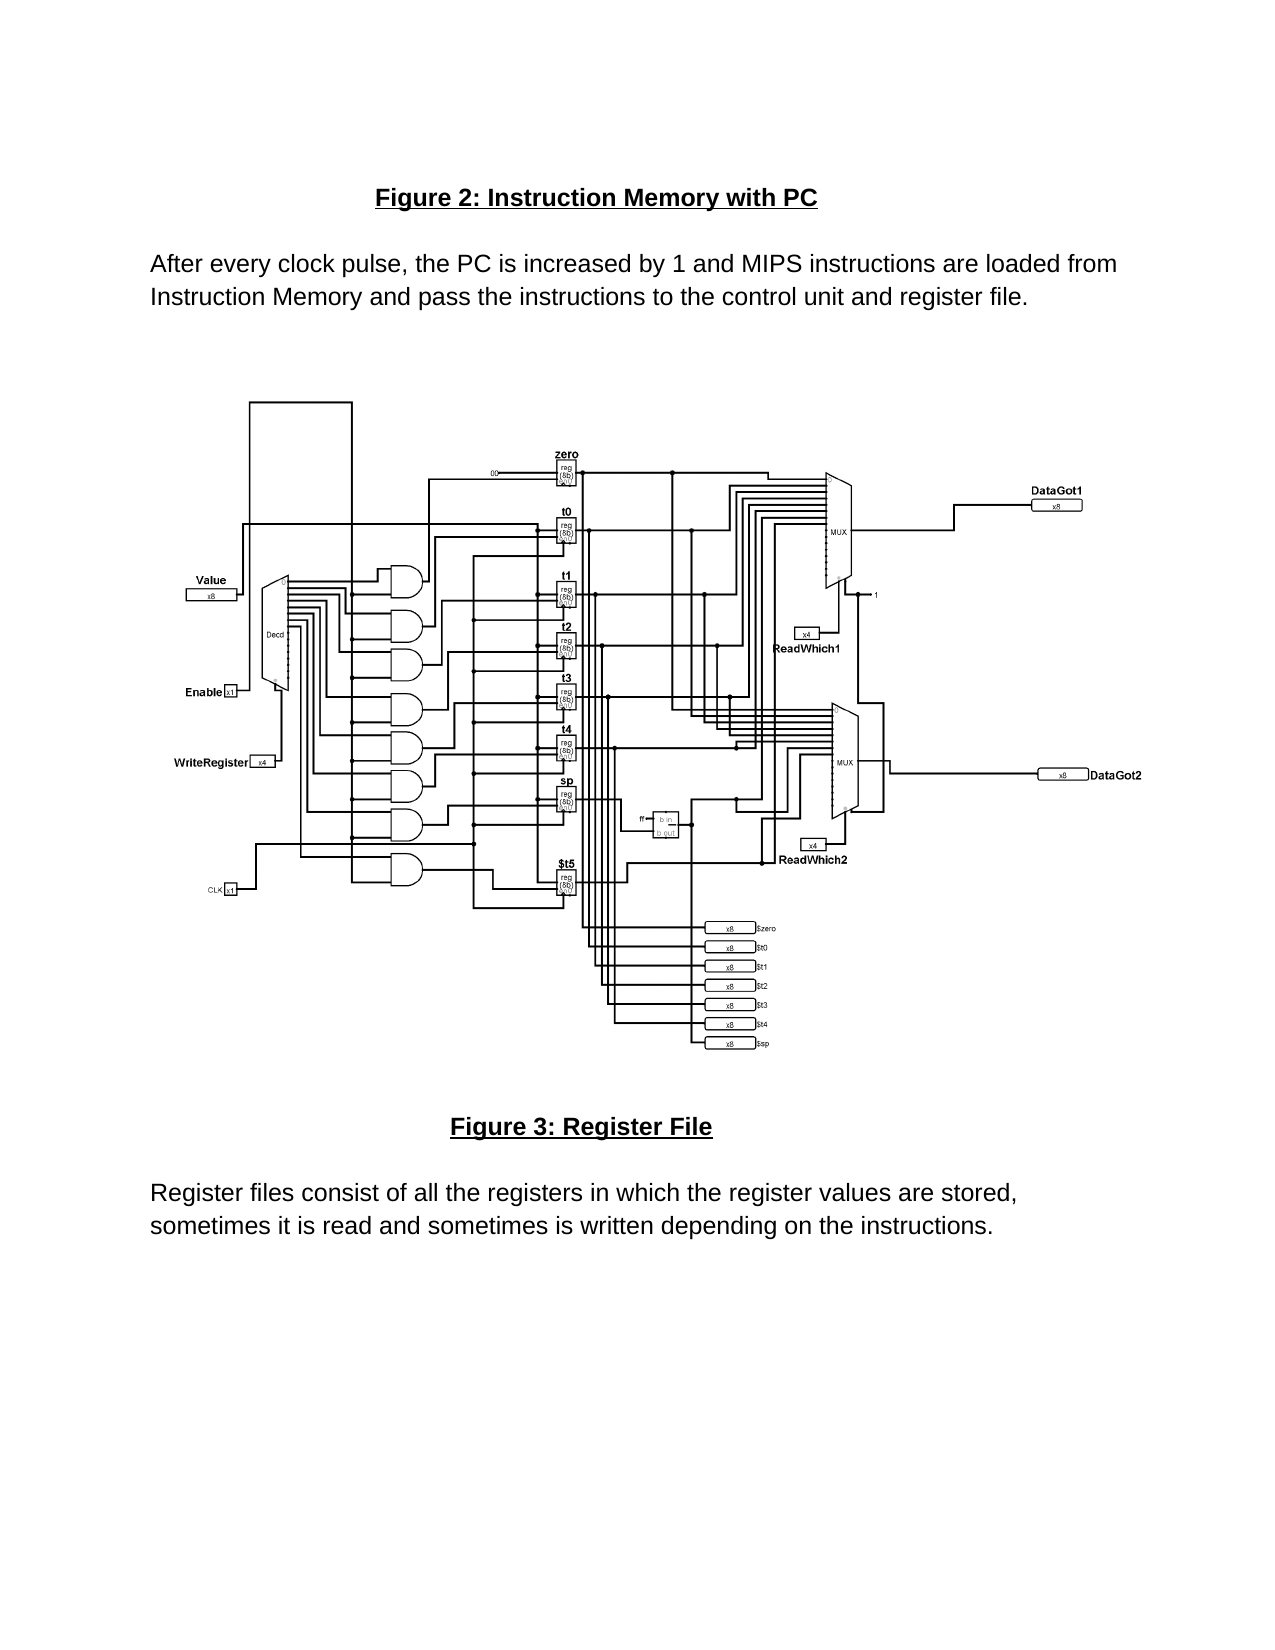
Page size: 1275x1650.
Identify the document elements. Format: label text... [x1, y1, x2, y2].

text After every clock pulse, the PC is increased by 1 and MIPS instructions are loaded from Instruction Memory and pass the instructions to the control unit and register file. [150, 249, 1125, 311]
text Figure 3: Register File [450, 1112, 1125, 1141]
picture [168, 400, 1144, 1052]
text Register files consist of all the registers in which the register values are stored, sometimes it is read and sometimes is written depending on the instructions. [150, 1178, 1125, 1240]
text Figure 2: Instruction Memory with PC [300, 183, 1125, 212]
